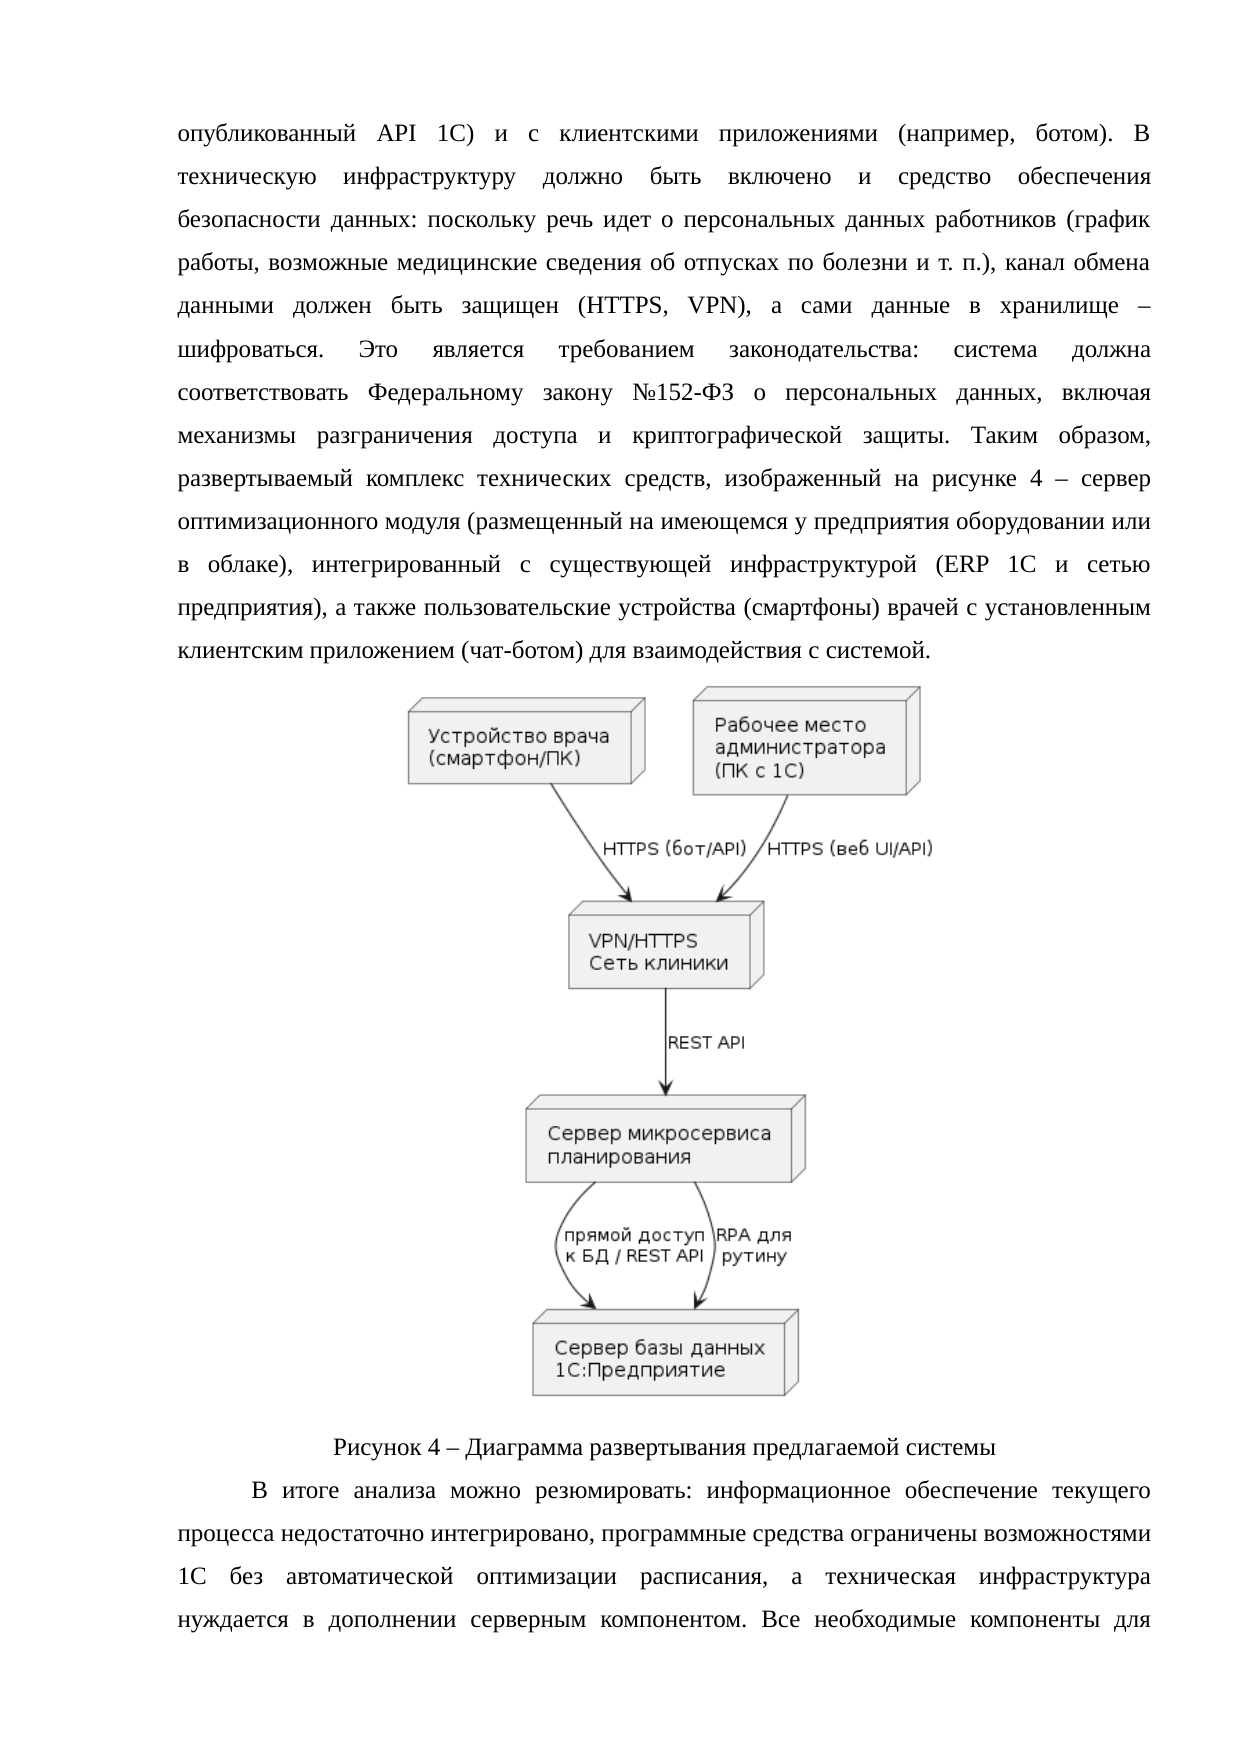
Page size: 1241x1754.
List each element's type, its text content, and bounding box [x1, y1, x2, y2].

text Рисунок 4 – Диаграмма развертывания предлагаемой системы [177, 1432, 1152, 1461]
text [177, 1475, 1152, 1633]
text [177, 118, 1152, 664]
picture [386, 678, 943, 1417]
